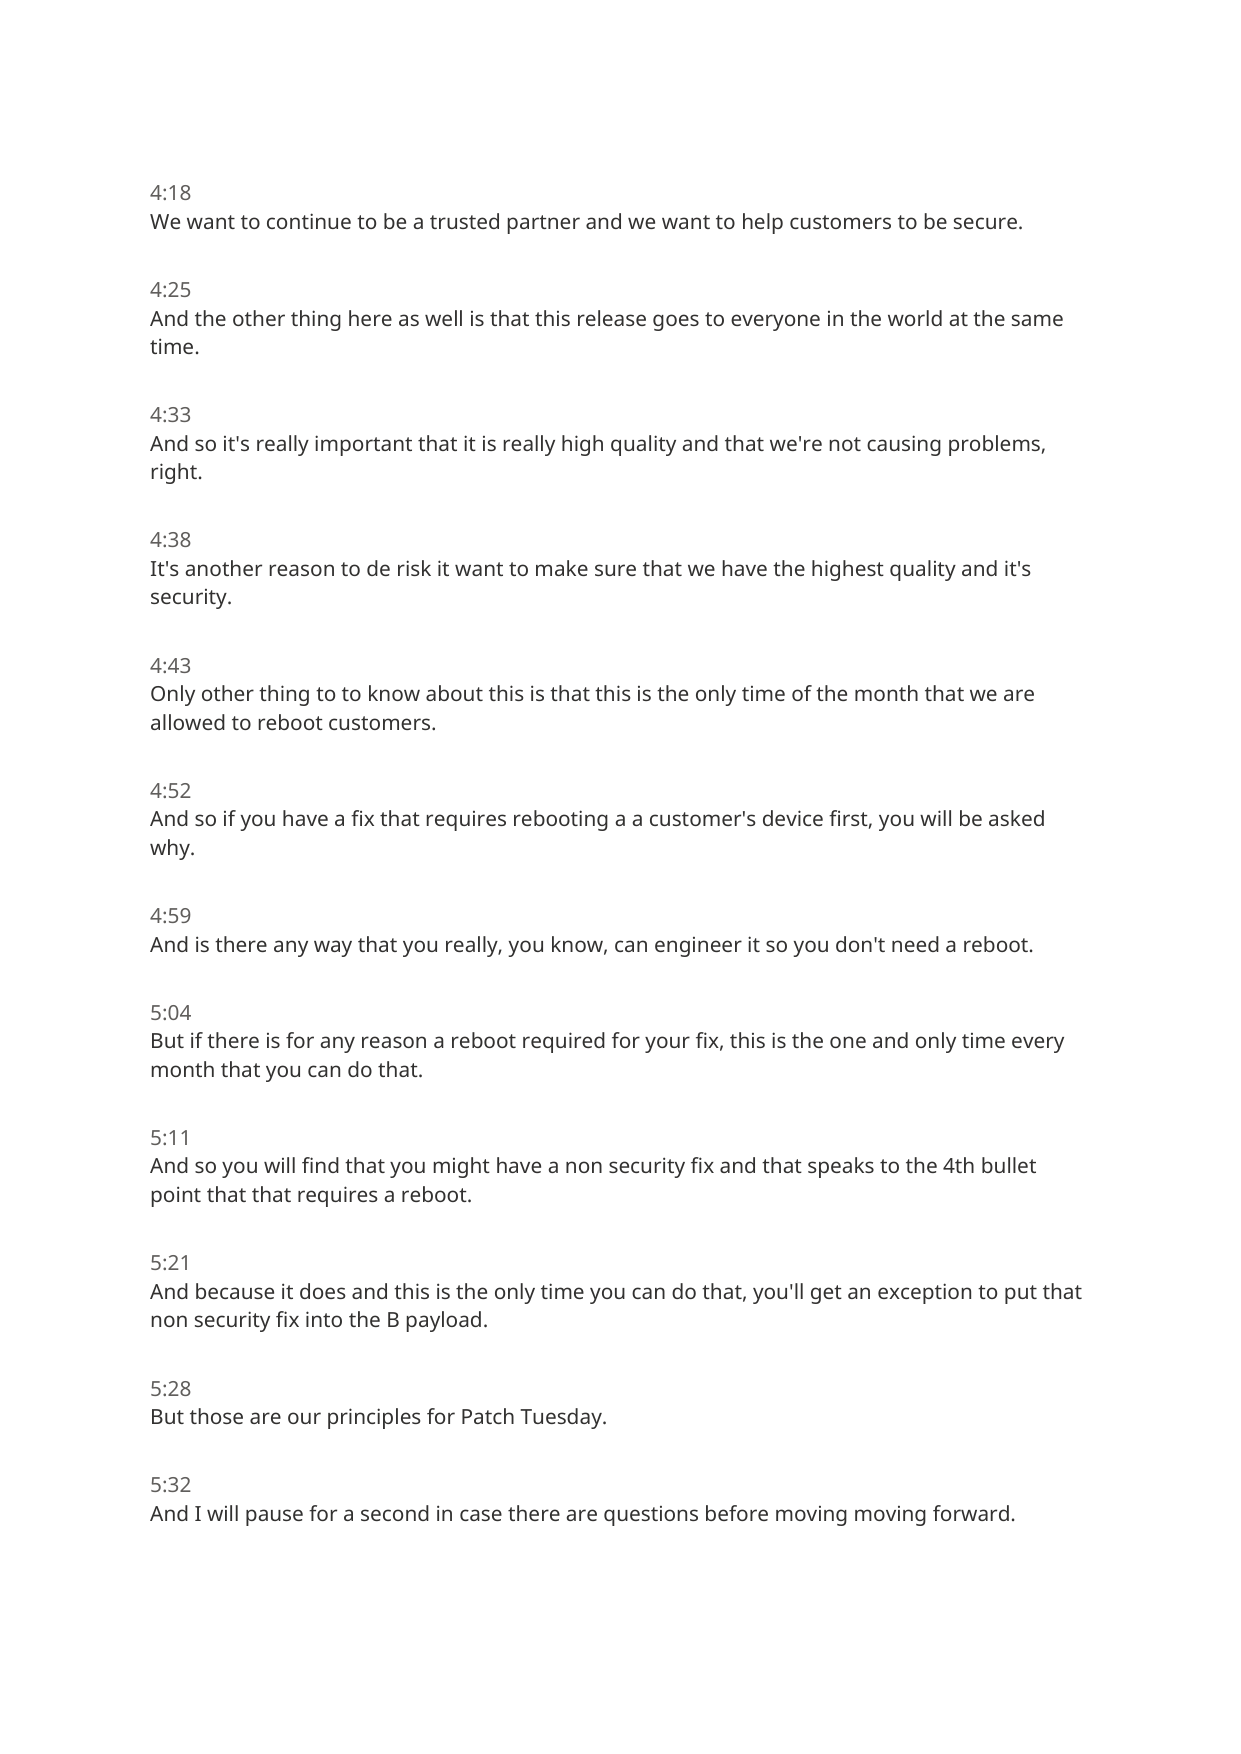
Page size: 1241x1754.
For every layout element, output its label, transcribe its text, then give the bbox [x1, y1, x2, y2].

text 4:43 Only other thing to to know about this is that this is the only time of the month that we are allowed to reboot customers. [150, 622, 1090, 736]
text 4:52 And so if you have a fix that requires rebooting a a customer's device first, you will be asked why. [150, 748, 1090, 861]
text 4:33 And so it's really important that it is really high quality and that we're not causing problems, right. [150, 372, 1090, 486]
text 4:25 And the other thing here as well is that this release goes to everyone in the world at the same time. [150, 247, 1090, 361]
text 5:04 But if there is for any reason a reboot required for your fix, this is the one and only time every month that you can do that. [150, 969, 1090, 1083]
text 5:21 And because it does and this is the only time you can do that, you'll get an exception to put that non security fix into the B payload. [150, 1220, 1090, 1334]
text 5:28 But those are our principles for Patch Tuesday. [150, 1345, 1090, 1431]
text 4:59 And is there any way that you really, you know, can engineer it so you don't need a reboot. [150, 873, 1090, 958]
text 4:38 It's another reason to de risk it want to make sure that we have the highest quality and it's security. [150, 497, 1090, 611]
text 5:32 And I will pause for a second in case there are questions before moving moving forward. [150, 1442, 1090, 1527]
text 4:18 We want to continue to be a trusted partner and we want to help customers to be secure. [150, 150, 1090, 235]
text 5:11 And so you will find that you might have a non security fix and that speaks to the 4th bullet point that that requires a reboot. [150, 1095, 1090, 1208]
